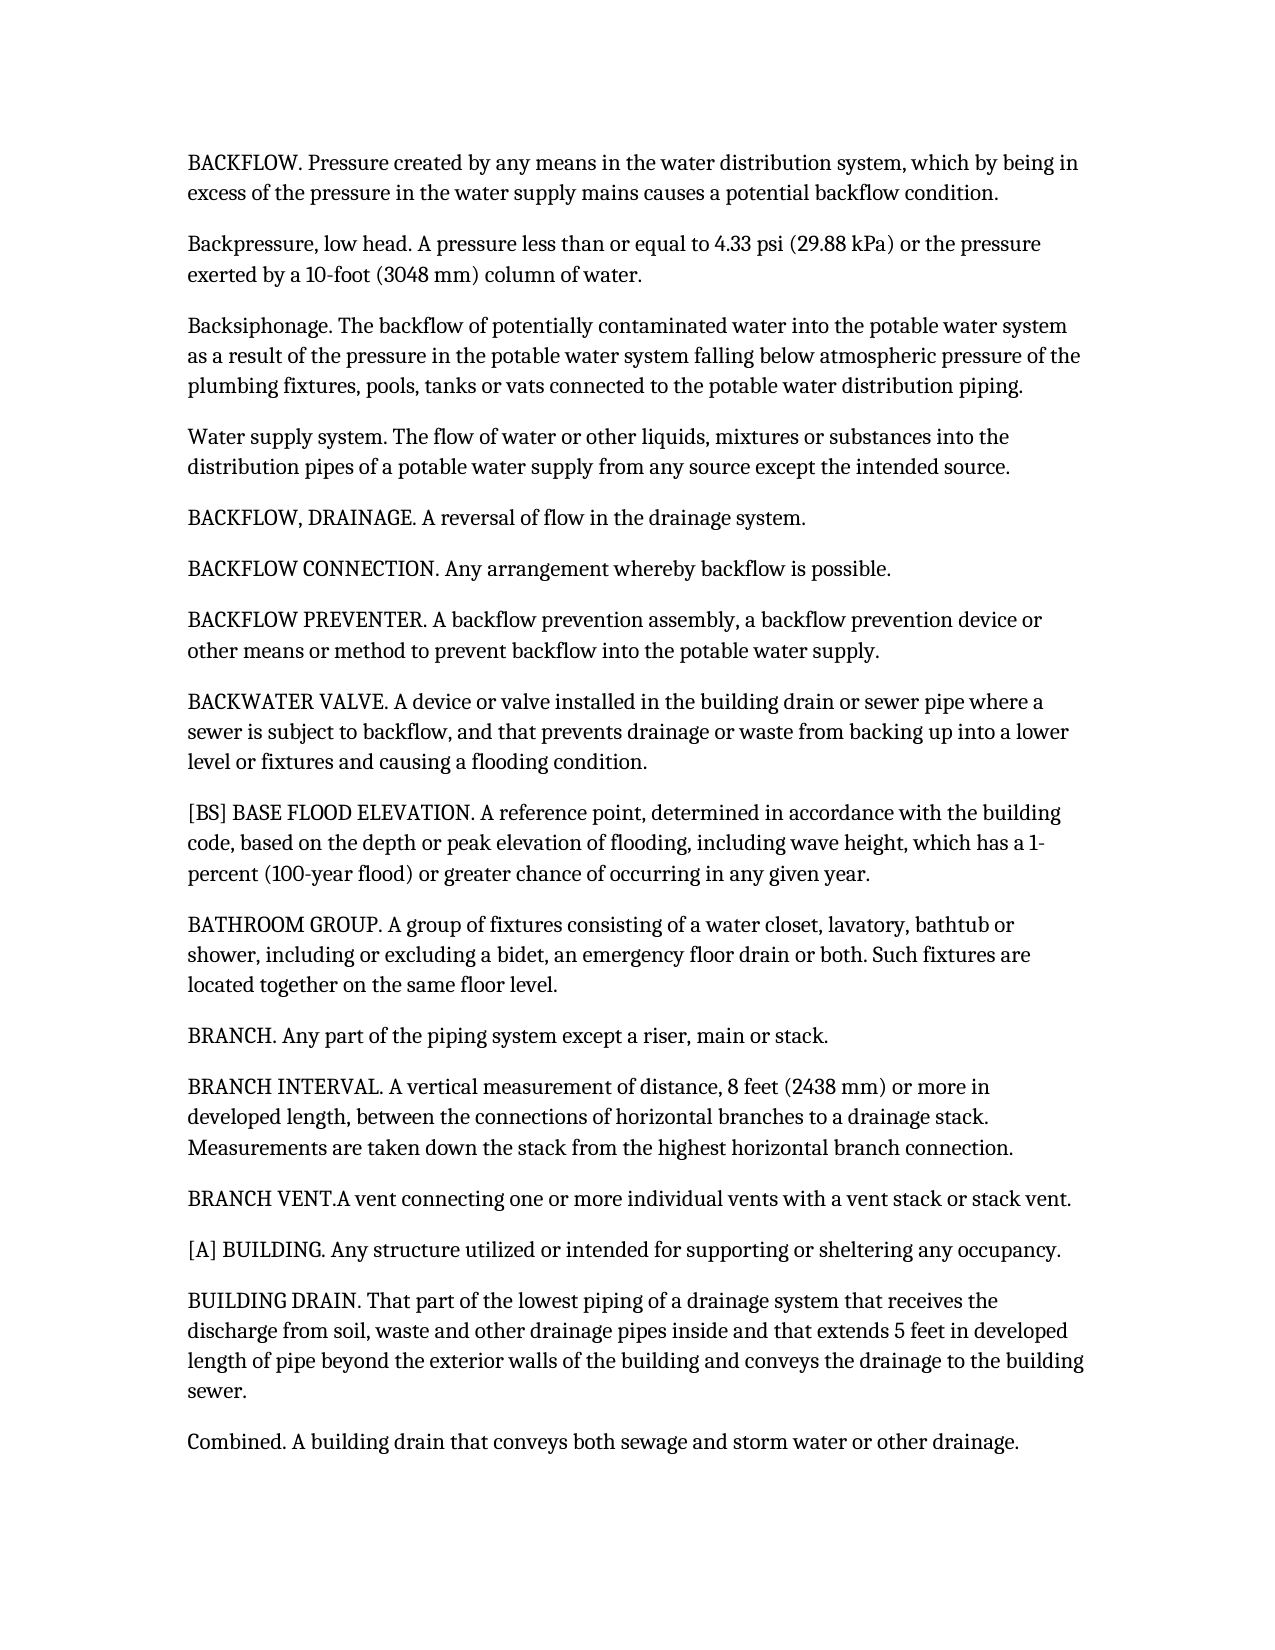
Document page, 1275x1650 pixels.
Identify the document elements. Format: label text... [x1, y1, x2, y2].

text Backsiphonage. The backflow of potentially contaminated water into the potable water system as a result of the pressure in the potable water system falling below atmospheric pressure of the plumbing fixtures, pools, tanks or vats connected to the potable water distribution piping. [187, 312, 1087, 399]
text BACKFLOW PREVENTER. A backflow prevention assembly, a backflow prevention device or other means or method to prevent backflow into the potable water supply. [187, 607, 1087, 664]
text BACKFLOW, DRAINAGE. A reversal of flow in the drainage system. [187, 505, 1087, 532]
text Backpressure, low head. A pressure less than or equal to 4.33 psi (29.88 kPa) or the pressure exerted by a 10-foot (3048 mm) column of water. [187, 231, 1087, 288]
text BACKFLOW CONNECTION. Any arrangement whereby backflow is possible. [187, 556, 1087, 583]
text BACKFLOW. Pressure created by any means in the water distribution system, which by being in excess of the pressure in the water supply mains causes a potential backflow condition. [187, 150, 1087, 207]
text Combined. A building drain that conveys both sewage and storm water or other drainage. [187, 1429, 1087, 1456]
text [BS] BASE FLOOD ELEVATION. A reference point, determined in accordance with the building code, based on the depth or peak elevation of flooding, including wave height, which has a 1-percent (100-year flood) or greater chance of occurring in any given year. [187, 800, 1087, 887]
text [A] BUILDING. Any structure utilized or intended for supporting or sheltering any occupancy. [187, 1236, 1087, 1263]
text BACKWATER VALVE. A device or valve installed in the building drain or sewer pipe where a sewer is subject to backflow, and that prevents drainage or waste from backing up into a lower level or fixtures and causing a flooding condition. [187, 688, 1087, 775]
text BRANCH. Any part of the piping system except a riser, main or stack. [187, 1023, 1087, 1049]
text BATHROOM GROUP. A group of fixtures consisting of a water closet, lavatory, bathtub or shower, including or excluding a bidet, an emergency floor drain or both. Such fixtures are located together on the same floor level. [187, 911, 1087, 998]
text BUILDING DRAIN. That part of the lowest piping of a drainage system that receives the discharge from soil, waste and other drainage pipes inside and that extends 5 feet in developed length of pipe beyond the exterior walls of the building and conveys the drainage to the building sewer. [187, 1287, 1087, 1404]
text BRANCH VENT.A vent connecting one or more individual vents with a vent stack or stack vent. [187, 1185, 1087, 1212]
text Water supply system. The flow of water or other liquids, mixtures or substances into the distribution pipes of a potable water supply from any source except the intended source. [187, 424, 1087, 481]
text BRANCH INTERVAL. A vertical measurement of distance, 8 feet (2438 mm) or more in developed length, between the connections of horizontal branches to a drainage stack. Measurements are taken down the stack from the highest horizontal branch connection. [187, 1074, 1087, 1161]
